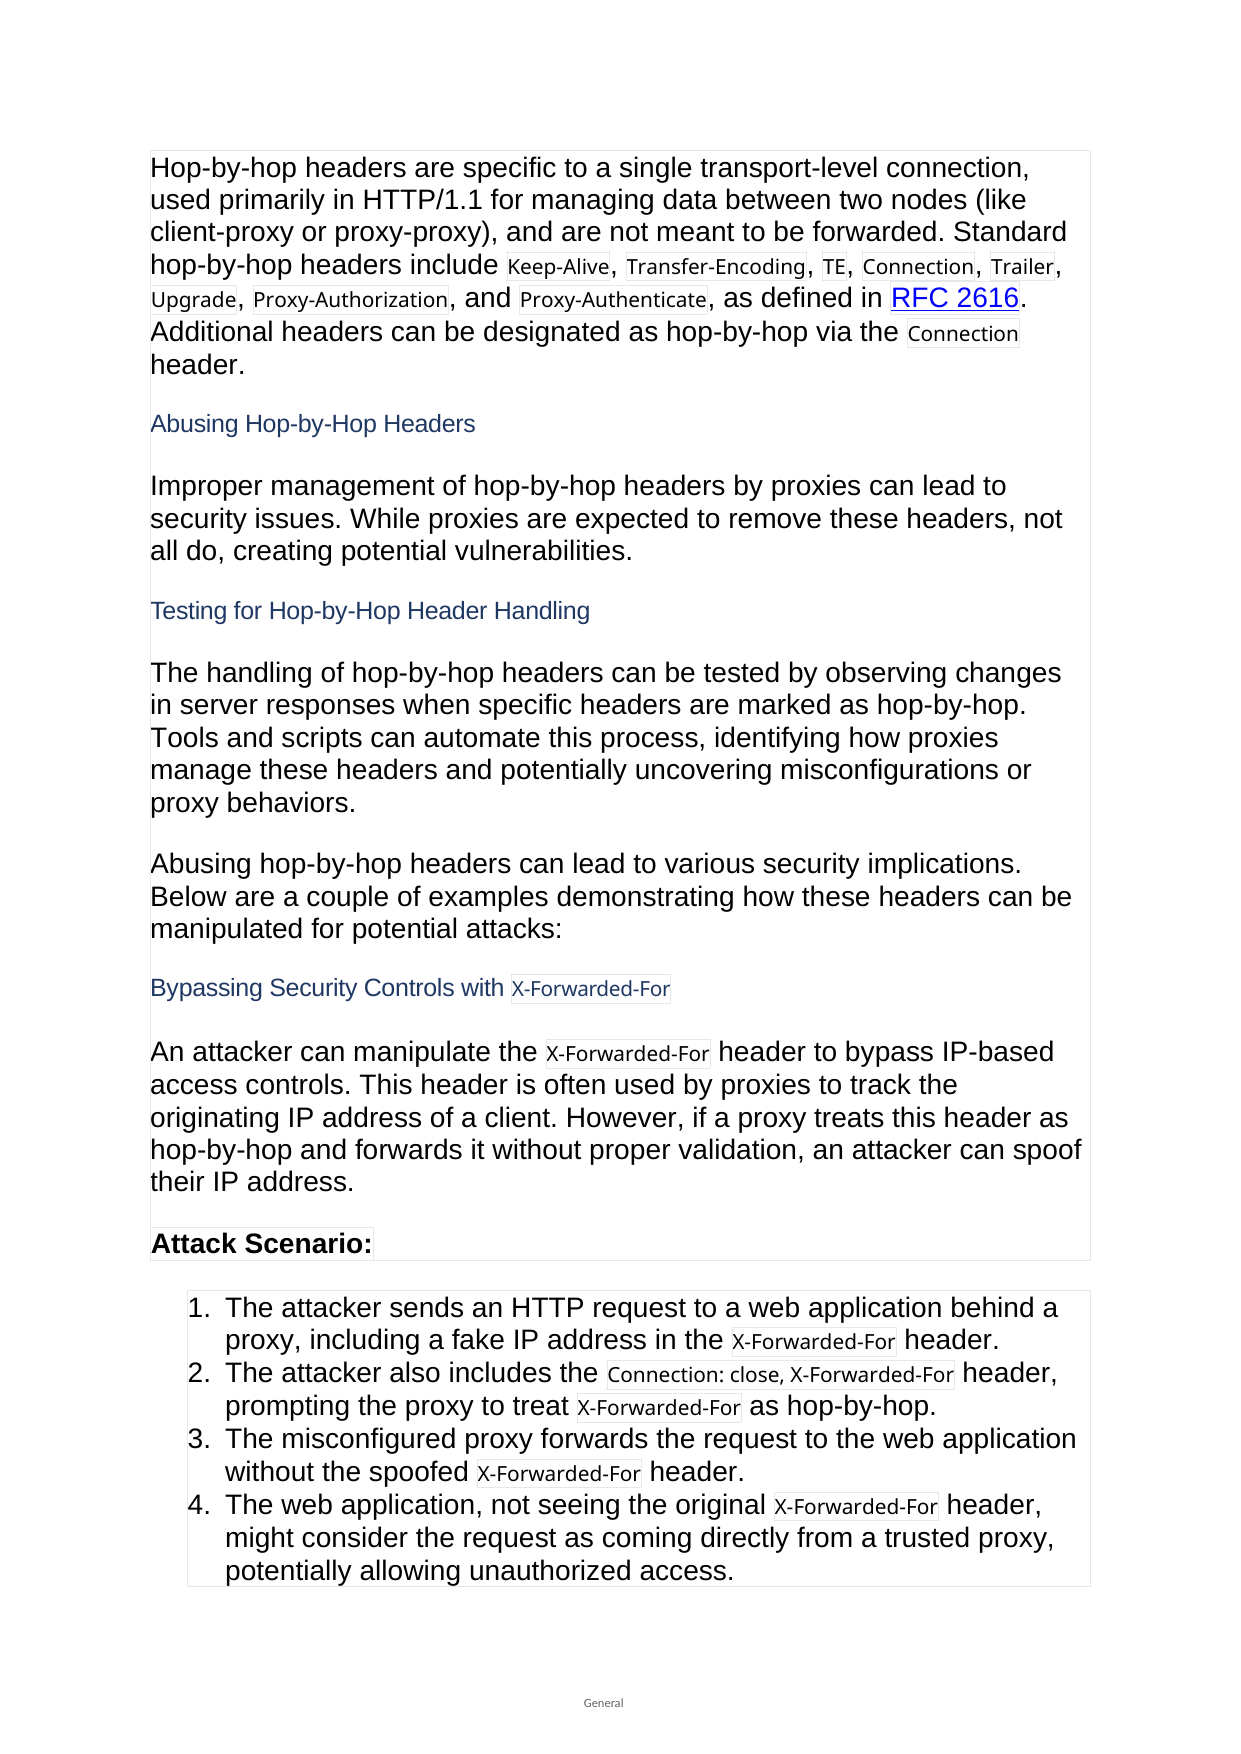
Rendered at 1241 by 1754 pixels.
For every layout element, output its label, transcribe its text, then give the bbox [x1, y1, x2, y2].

list The web application, not seeing the original X-Forwarded-For header, might consider the request as coming directly from a trusted proxy, potentially allowing unauthorized access. [188, 1487, 1090, 1586]
subtitle Abusing Hop-by-Hop Headers [151, 409, 1090, 438]
text Hop-by-hop headers are specific to a single transport-level connection, used primarily in HTTP/1.1 for managing data between two nodes (like client-proxy or proxy-proxy), and are not meant to be forwarded. Standard hop-by-hop headers include Keep-Alive, Transfer-Encoding, TE, Connection, Trailer, Upgrade, Proxy-Authorization, and Proxy-Authenticate, as defined in RFC 2616. Additional headers can be designated as hop-by-hop via the Connection header. [151, 151, 1090, 380]
subtitle Bypassing Security Controls with X-Forwarded-For [151, 973, 1090, 1003]
subtitle Testing for Hop-by-Hop Header Handling [151, 595, 1090, 624]
text The handling of hop-by-hop headers can be tested by observing changes in server responses when specific headers are marked as hop-by-hop. Tools and scripts can automate this process, identifying how proxies manage these headers and potentially uncovering misconfigurations or proxy behaviors. [151, 655, 1090, 818]
list The attacker sends an HTTP request to a web application behind a proxy, including a fake IP address in the X-Forwarded-For header. [188, 1291, 1090, 1356]
text Abusing hop-by-hop headers can lead to various security implications. Below are a couple of examples demonstrating how these headers can be manipulated for potential attacks: [151, 847, 1090, 944]
text Attack Scenario: [151, 1226, 1090, 1260]
list The misconfigured proxy forwards the request to the web application without the spoofed X-Forwarded-For header. [188, 1422, 1090, 1487]
text An attacker can manipulate the X-Forwarded-For header to bypass IP-based access controls. This header is often used by proxies to track the originating IP address of a client. However, if a proxy treats this header as hop-by-hop and forwards it without proper validation, an attacker can spoof their IP address. [151, 1034, 1090, 1198]
list The attacker also includes the Connection: close, X-Forwarded-For header, prompting the proxy to treat X-Forwarded-For as hop-by-hop. [188, 1356, 1090, 1422]
text Improper management of hop-by-hop headers by proxies can lead to security issues. While proxies are expected to remove these headers, not all do, creating potential vulnerabilities. [151, 469, 1090, 567]
